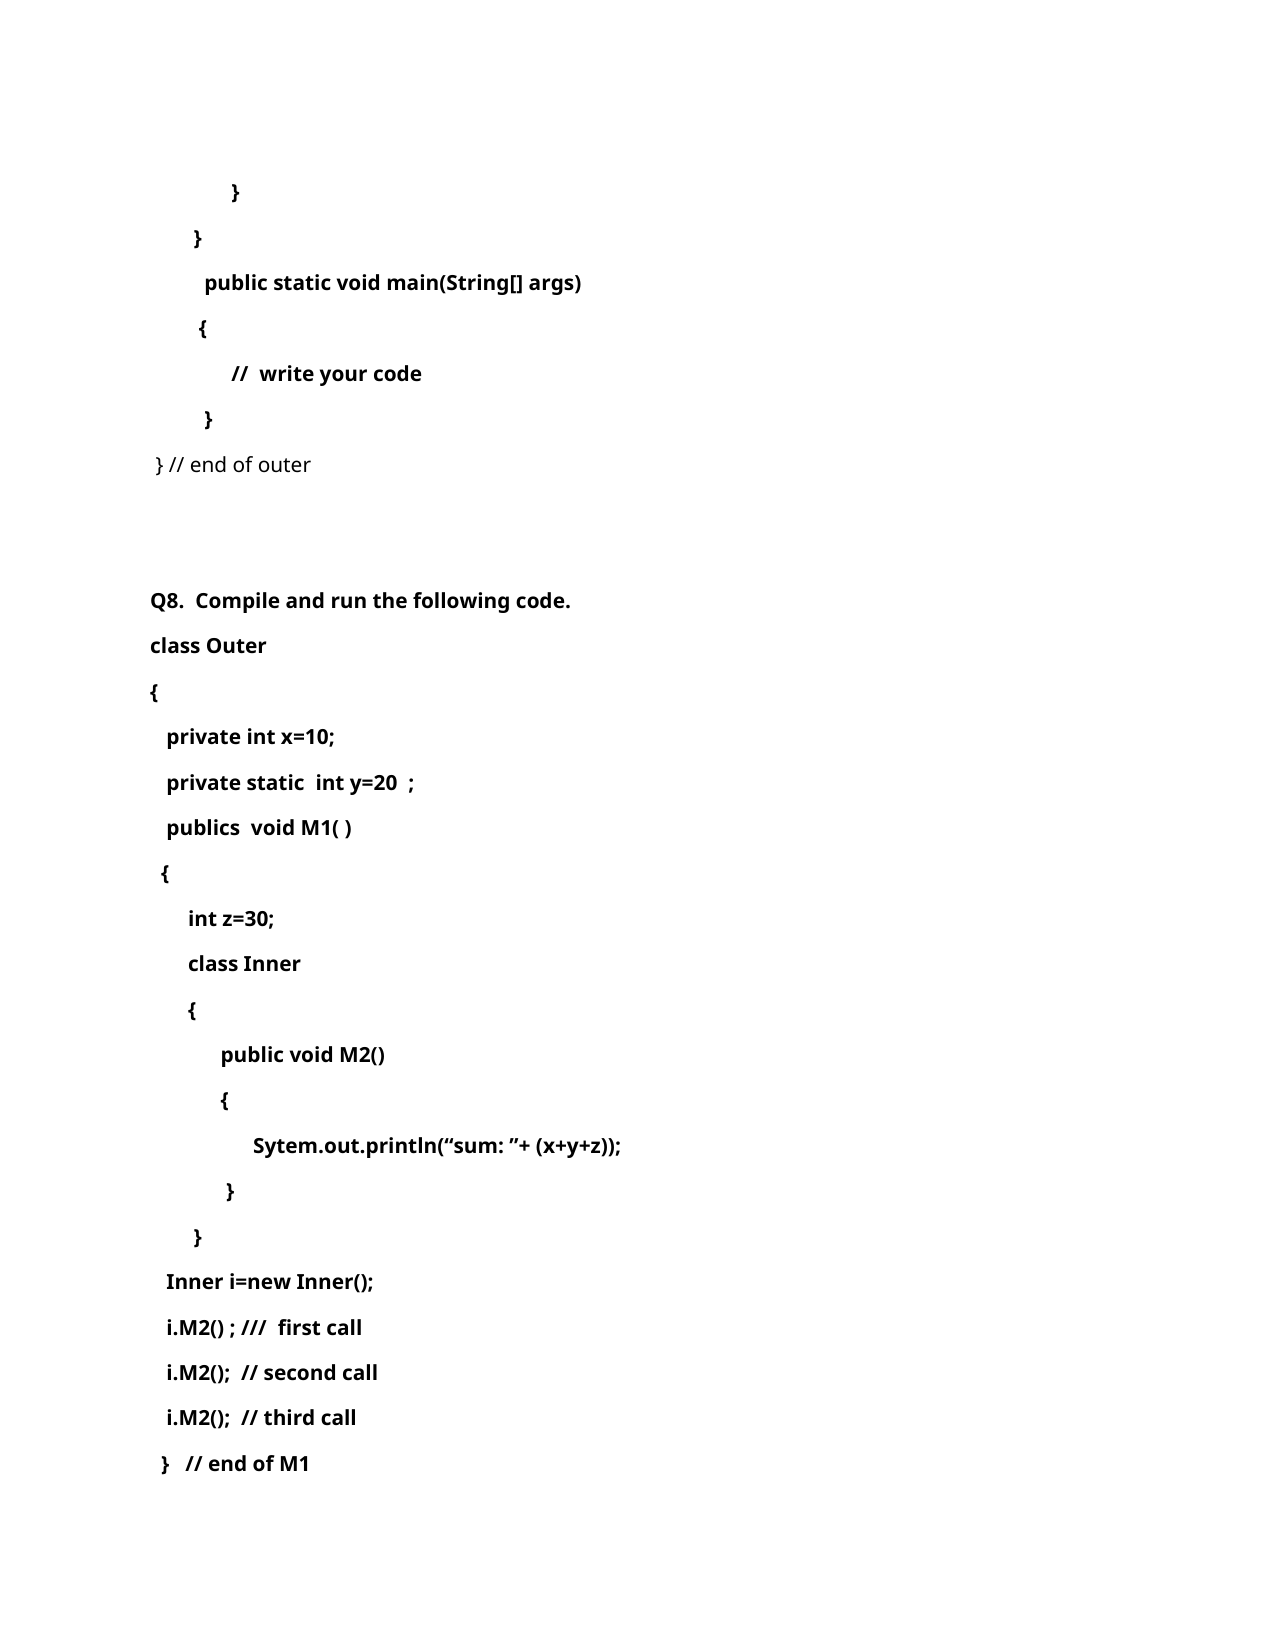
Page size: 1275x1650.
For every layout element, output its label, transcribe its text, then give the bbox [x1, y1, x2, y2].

text i.M2() ; /// first call [150, 1313, 1125, 1341]
text } [150, 177, 1125, 206]
text private int x=10; [150, 722, 1125, 751]
text } // end of M1 [150, 1449, 1125, 1477]
text Sytem.out.println(“sum: ”+ (x+y+z)); [150, 1131, 1125, 1159]
text public void M2() [150, 1040, 1125, 1068]
text class Outer [150, 631, 1125, 660]
text publics void M1( ) [150, 813, 1125, 841]
text } [150, 1176, 1125, 1205]
text } // end of outer [150, 450, 1125, 478]
text { [150, 1086, 1125, 1114]
text { [150, 995, 1125, 1023]
text Q8. Compile and run the following code. [150, 586, 1125, 614]
text private static int y=20 ; [150, 768, 1125, 796]
text i.M2(); // second call [150, 1358, 1125, 1386]
text } [150, 1222, 1125, 1250]
text Inner i=new Inner(); [150, 1267, 1125, 1296]
text { [150, 858, 1125, 887]
text public static void main(String[] args) [150, 268, 1125, 296]
text int z=30; [150, 904, 1125, 932]
text { [150, 313, 1125, 342]
text // write your code [150, 359, 1125, 387]
text i.M2(); // third call [150, 1403, 1125, 1432]
text } [150, 223, 1125, 251]
text { [150, 677, 1125, 705]
text } [150, 404, 1125, 433]
text class Inner [150, 949, 1125, 978]
